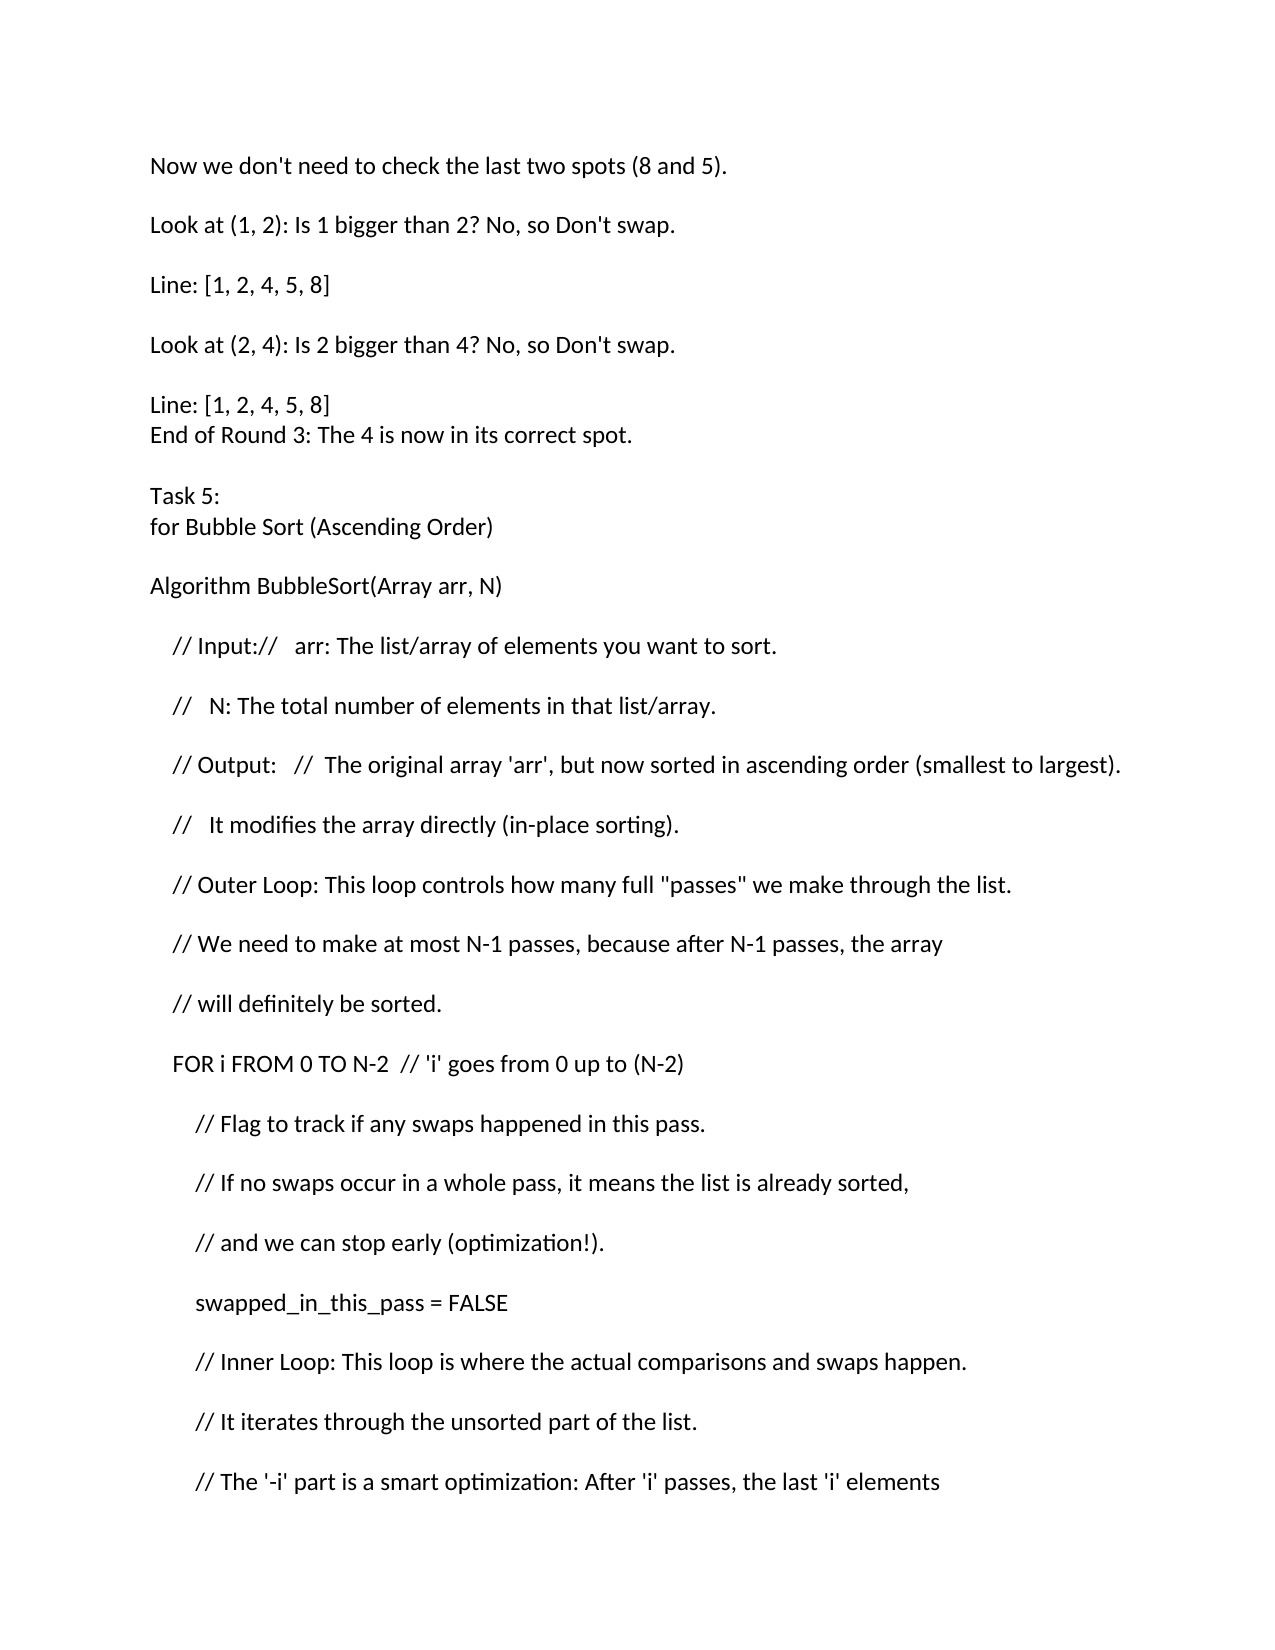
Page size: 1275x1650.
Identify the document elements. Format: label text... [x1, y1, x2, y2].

text Task 5: [150, 480, 1125, 511]
text // Inner Loop: This loop is where the actual comparisons and swaps happen. [150, 1346, 1125, 1377]
text // Input:// arr: The list/array of elements you want to sort. [150, 630, 1125, 661]
text End of Round 3: The 4 is now in its correct spot. [150, 419, 1125, 450]
text // will definitely be sorted. [150, 988, 1125, 1019]
text // It modifies the array directly (in-place sorting). [150, 809, 1125, 840]
text Line: [1, 2, 4, 5, 8] [150, 389, 1125, 419]
text // If no swaps occur in a whole pass, it means the list is already sorted, [150, 1167, 1125, 1198]
text // The '-i' part is a smart optimization: After 'i' passes, the last 'i' elements [150, 1466, 1125, 1496]
text Line: [1, 2, 4, 5, 8] [150, 269, 1125, 300]
text // Outer Loop: This loop controls how many full "passes" we make through the list. [150, 869, 1125, 899]
text Look at (1, 2): Is 1 bigger than 2? No, so Don't swap. [150, 210, 1125, 240]
text // It iterates through the unsorted part of the list. [150, 1406, 1125, 1437]
text // N: The total number of elements in that list/array. [150, 690, 1125, 720]
text // and we can stop early (optimization!). [150, 1227, 1125, 1258]
text // Output: // The original array 'arr', but now sorted in ascending order (smallest to largest). [150, 749, 1125, 780]
text for Bubble Sort (Ascending Order) [150, 511, 1125, 541]
text FOR i FROM 0 TO N-2 // 'i' goes from 0 up to (N-2) [150, 1048, 1125, 1078]
text swapped_in_this_pass = FALSE [150, 1287, 1125, 1317]
text // We need to make at most N-1 passes, because after N-1 passes, the array [150, 929, 1125, 959]
text Look at (2, 4): Is 2 bigger than 4? No, so Don't swap. [150, 329, 1125, 359]
text Now we don't need to check the last two spots (8 and 5). [150, 150, 1125, 181]
text Algorithm BubbleSort(Array arr, N) [150, 571, 1125, 601]
text // Flag to track if any swaps happened in this pass. [150, 1108, 1125, 1138]
